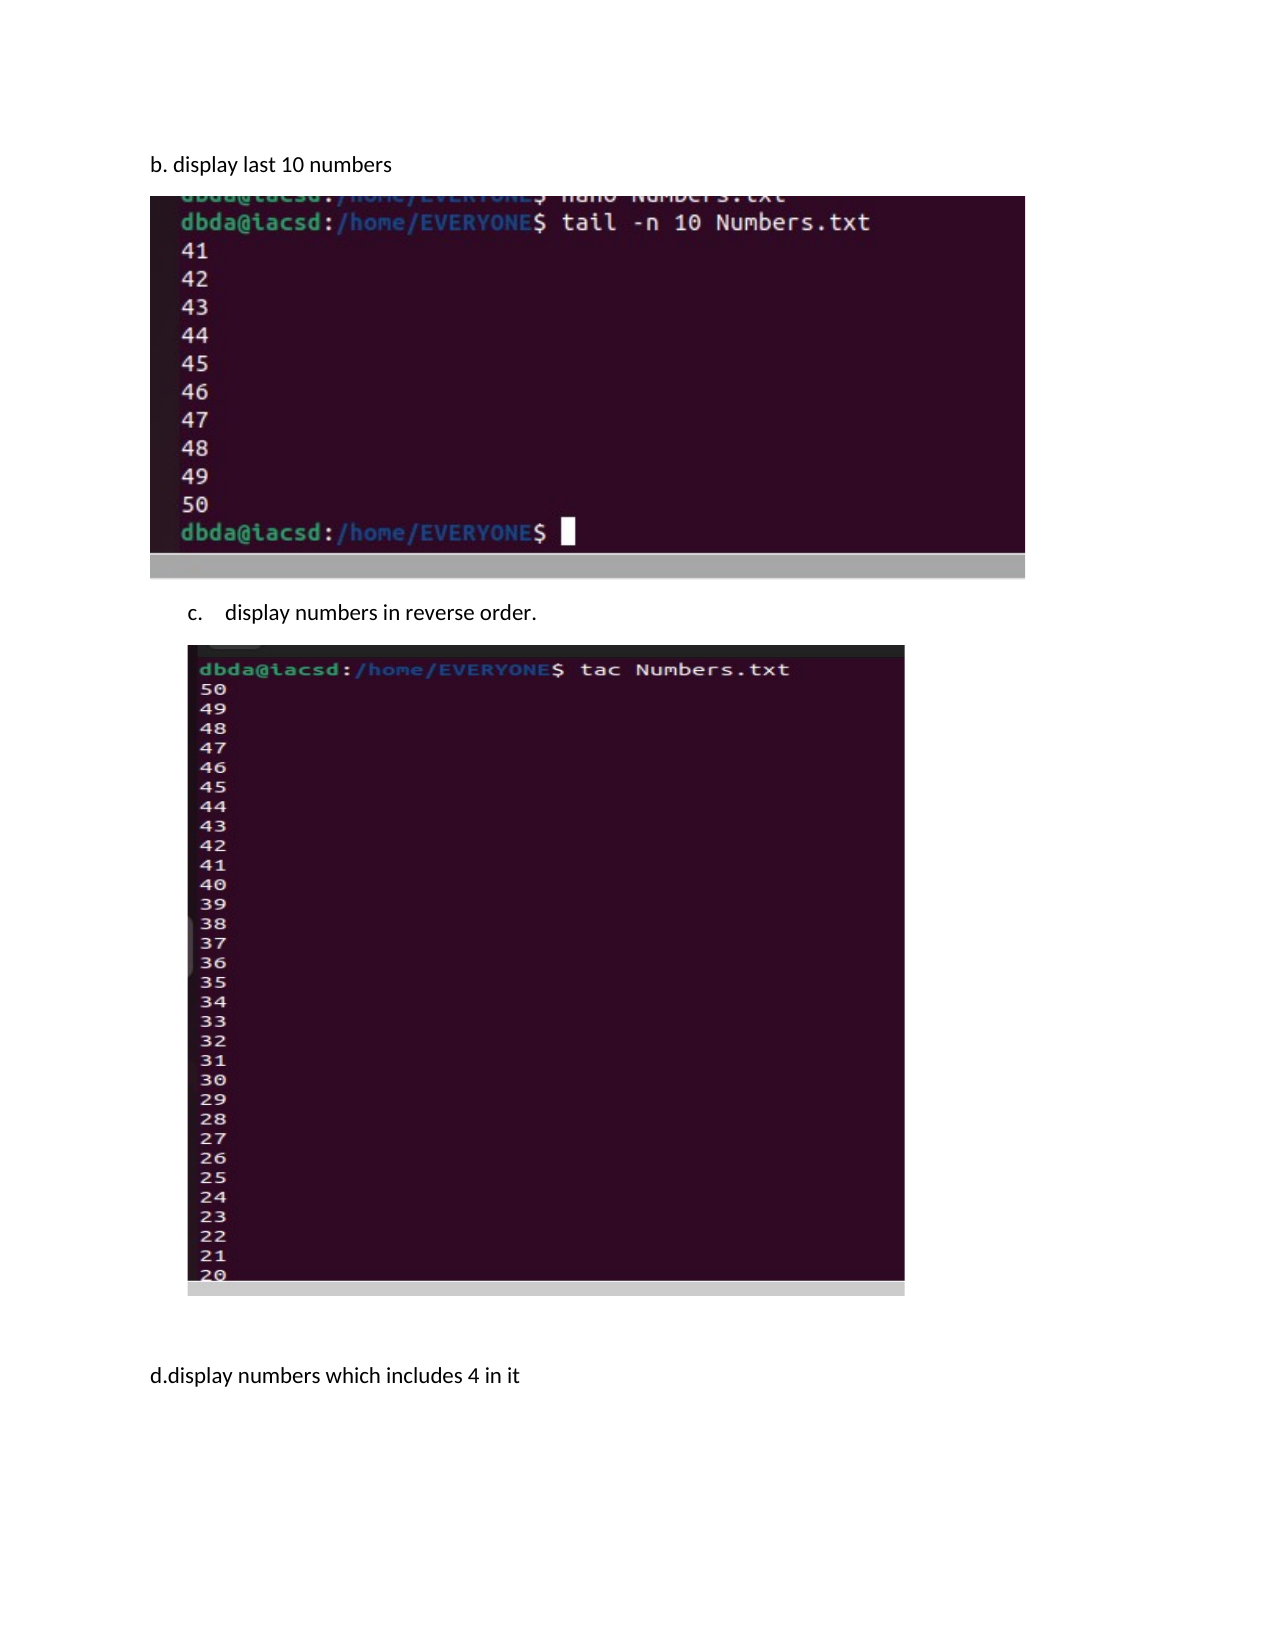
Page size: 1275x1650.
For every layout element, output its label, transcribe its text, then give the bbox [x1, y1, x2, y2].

list display numbers in reverse order. [187, 598, 1125, 627]
picture [187, 645, 905, 1296]
text d.display numbers which includes 4 in it [150, 1361, 1125, 1389]
text b. display last 10 numbers [150, 150, 1125, 178]
picture [150, 196, 1025, 580]
